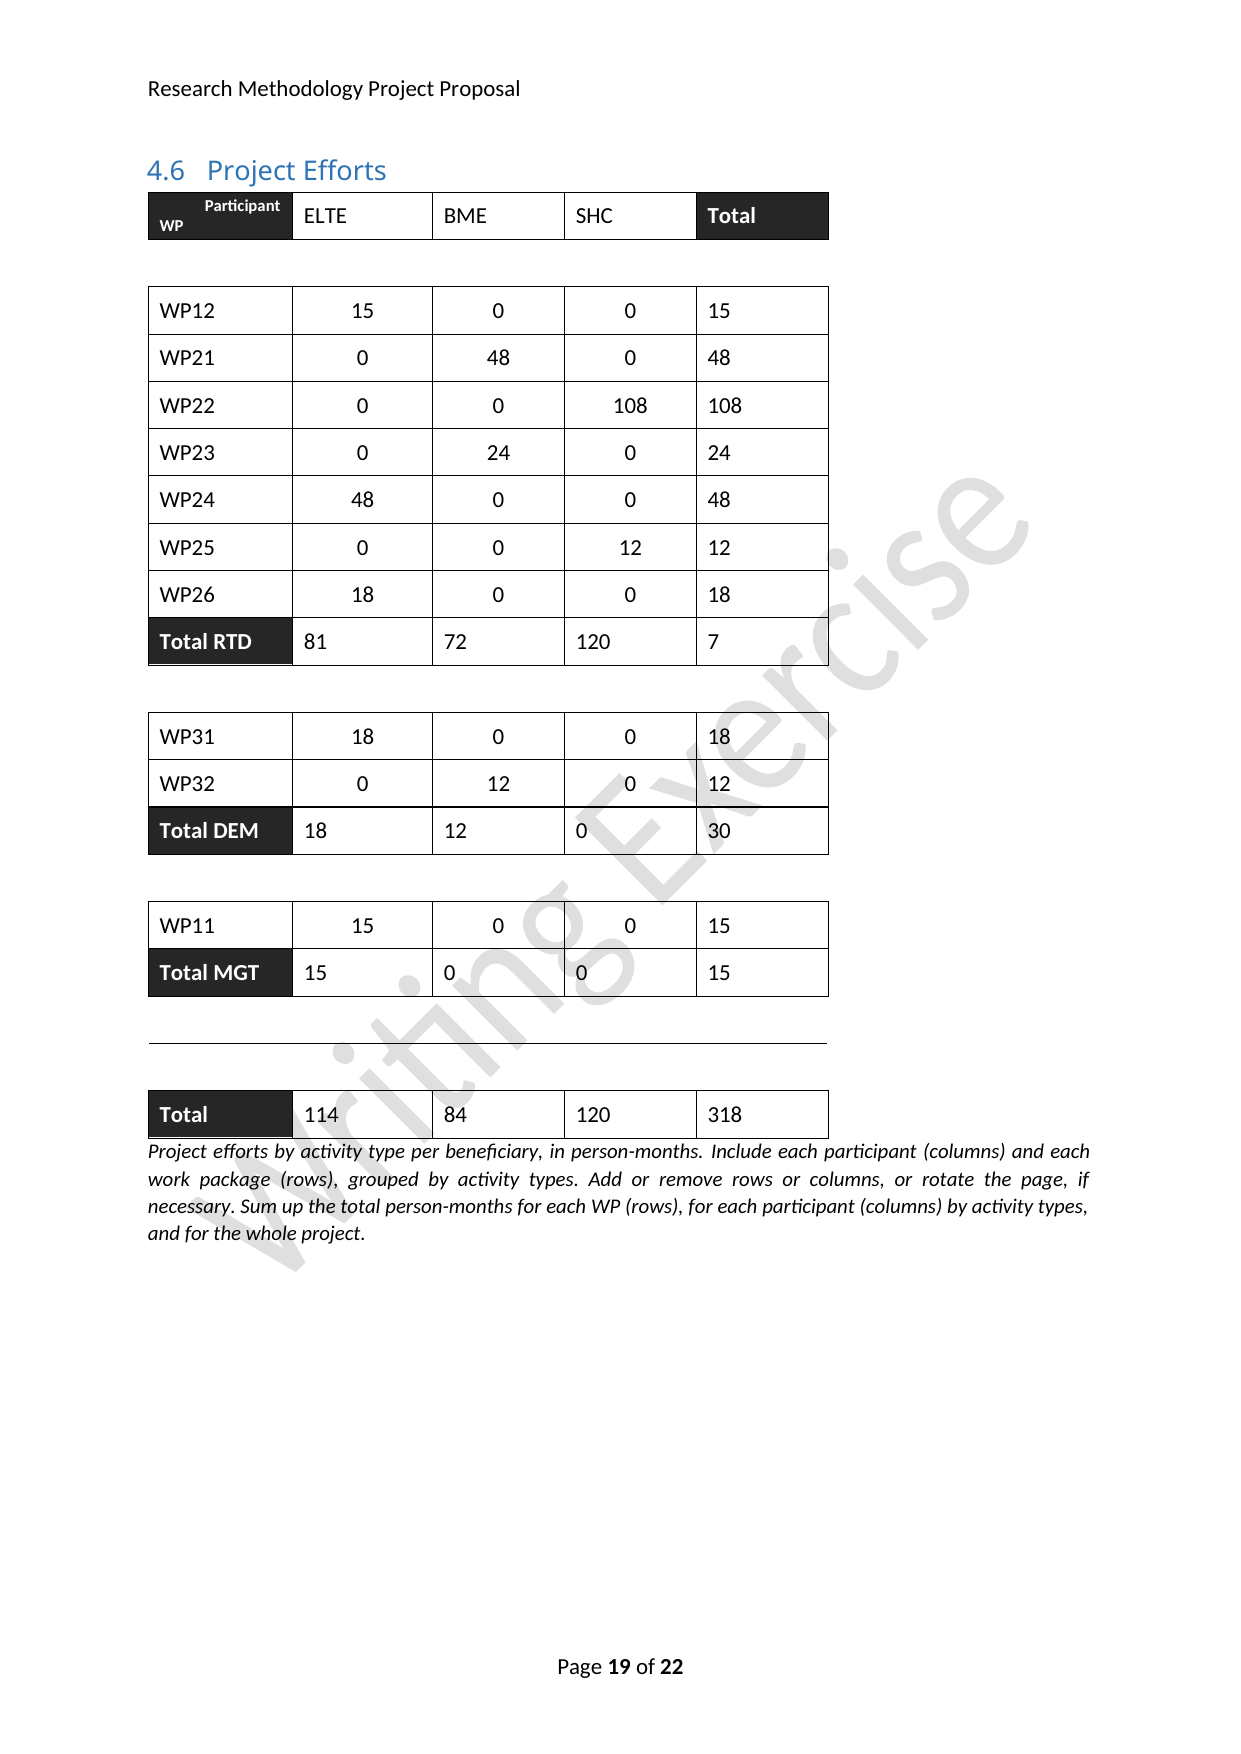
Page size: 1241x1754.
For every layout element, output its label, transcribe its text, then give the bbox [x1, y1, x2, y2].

table_cell [432, 997, 564, 1043]
table_cell WP21 [149, 335, 292, 381]
table_cell WP25 [149, 524, 292, 570]
table_cell 15 [697, 287, 828, 333]
table_cell [432, 1044, 564, 1090]
table_cell 120 [565, 618, 696, 664]
table_cell 18 [293, 713, 432, 759]
table_cell 30 [697, 808, 828, 854]
table_cell 12 [433, 760, 564, 806]
table_cell [564, 1044, 696, 1090]
table_cell Total RTD [149, 618, 292, 664]
table_cell Total DEM [149, 808, 292, 854]
table_cell [564, 855, 696, 901]
table_cell 24 [697, 429, 828, 475]
table_cell 7 [697, 618, 828, 664]
table_cell 48 [433, 335, 564, 381]
table_cell 0 [565, 287, 696, 333]
table_cell Total [149, 1091, 292, 1137]
table_cell [293, 855, 432, 901]
table_cell 84 [433, 1091, 564, 1137]
table_cell WP22 [149, 382, 292, 428]
table_cell 0 [565, 902, 696, 948]
table_cell WP11 [149, 902, 292, 948]
table_cell [564, 240, 696, 286]
table_cell 0 [565, 476, 696, 523]
table_cell 0 [293, 382, 432, 428]
table_cell 0 [433, 949, 564, 996]
table_cell 0 [433, 524, 564, 570]
table_cell 0 [565, 808, 696, 854]
table_header BME [433, 193, 564, 239]
subtitle Project Efforts [147, 152, 1093, 189]
text Project efforts by activity type per beneficiary, in person-months. Include each participant (columns) and each work package (rows), grouped by activity types. Add or remove rows or columns, or rotate the page, if necessary. Sum up the total person-months for each WP (rows), for each participant (columns) by activity types, and for the whole project. [148, 1138, 1093, 1246]
table_cell WP32 [149, 760, 292, 806]
table_cell [696, 666, 828, 712]
table_cell 120 [565, 1091, 696, 1137]
table_cell WP12 [149, 287, 292, 333]
table_cell Total MGT [149, 949, 292, 996]
table_cell [148, 1043, 292, 1090]
table_cell 15 [697, 902, 828, 948]
table_cell [696, 855, 828, 901]
table_cell 24 [433, 429, 564, 475]
table_cell 0 [293, 760, 432, 806]
table_cell 12 [697, 760, 828, 806]
table_cell 0 [293, 335, 432, 381]
table_cell 0 [433, 382, 564, 428]
table_cell 18 [697, 713, 828, 759]
table_cell 108 [697, 382, 828, 428]
table_cell WP26 [149, 571, 292, 617]
table_cell 0 [565, 760, 696, 806]
table_cell 0 [293, 429, 432, 475]
table_cell 18 [697, 571, 828, 617]
table_cell 18 [293, 808, 432, 854]
table_cell 15 [293, 949, 432, 996]
table_cell 18 [293, 571, 432, 617]
table_cell [148, 997, 292, 1043]
table_cell 48 [293, 476, 432, 523]
table_header Total [697, 193, 828, 239]
table_cell [432, 855, 564, 901]
table_cell 0 [433, 713, 564, 759]
table_cell [293, 1044, 432, 1090]
table_cell 0 [565, 713, 696, 759]
table_cell [696, 997, 828, 1043]
table_cell [293, 666, 432, 712]
table_cell 0 [565, 429, 696, 475]
table_cell 15 [293, 287, 432, 333]
table_cell 15 [293, 902, 432, 948]
table_header SHC [565, 193, 696, 239]
table_cell 12 [697, 524, 828, 570]
table_cell [696, 1043, 828, 1090]
table_cell 12 [565, 524, 696, 570]
table_cell [696, 240, 828, 286]
table_cell 0 [433, 476, 564, 523]
table_cell 0 [433, 287, 564, 333]
table_cell 0 [565, 571, 696, 617]
table_cell 72 [433, 618, 564, 664]
table_cell [148, 666, 292, 712]
table_cell [148, 240, 292, 286]
table_cell 114 [293, 1091, 432, 1137]
table_cell 318 [697, 1091, 828, 1137]
table_cell 12 [433, 808, 564, 854]
table_header ELTE [293, 193, 432, 239]
table_cell 0 [565, 335, 696, 381]
table_cell [293, 240, 432, 286]
table_cell WP23 [149, 429, 292, 475]
table_cell 0 [433, 902, 564, 948]
table_cell 81 [293, 618, 432, 664]
table_cell [432, 666, 564, 712]
table_cell [432, 240, 564, 286]
table_cell 0 [293, 524, 432, 570]
table_cell 0 [565, 949, 696, 996]
table_cell 48 [697, 335, 828, 381]
table_cell 15 [697, 949, 828, 996]
table_cell [564, 666, 696, 712]
table_header Participant WP [149, 193, 292, 239]
table_cell [293, 997, 432, 1043]
table_cell [564, 997, 696, 1043]
table_cell WP31 [149, 713, 292, 759]
table_cell WP24 [149, 476, 292, 523]
table_cell 0 [433, 571, 564, 617]
table_cell [148, 855, 292, 901]
table_cell 48 [697, 476, 828, 523]
table_cell 108 [565, 382, 696, 428]
